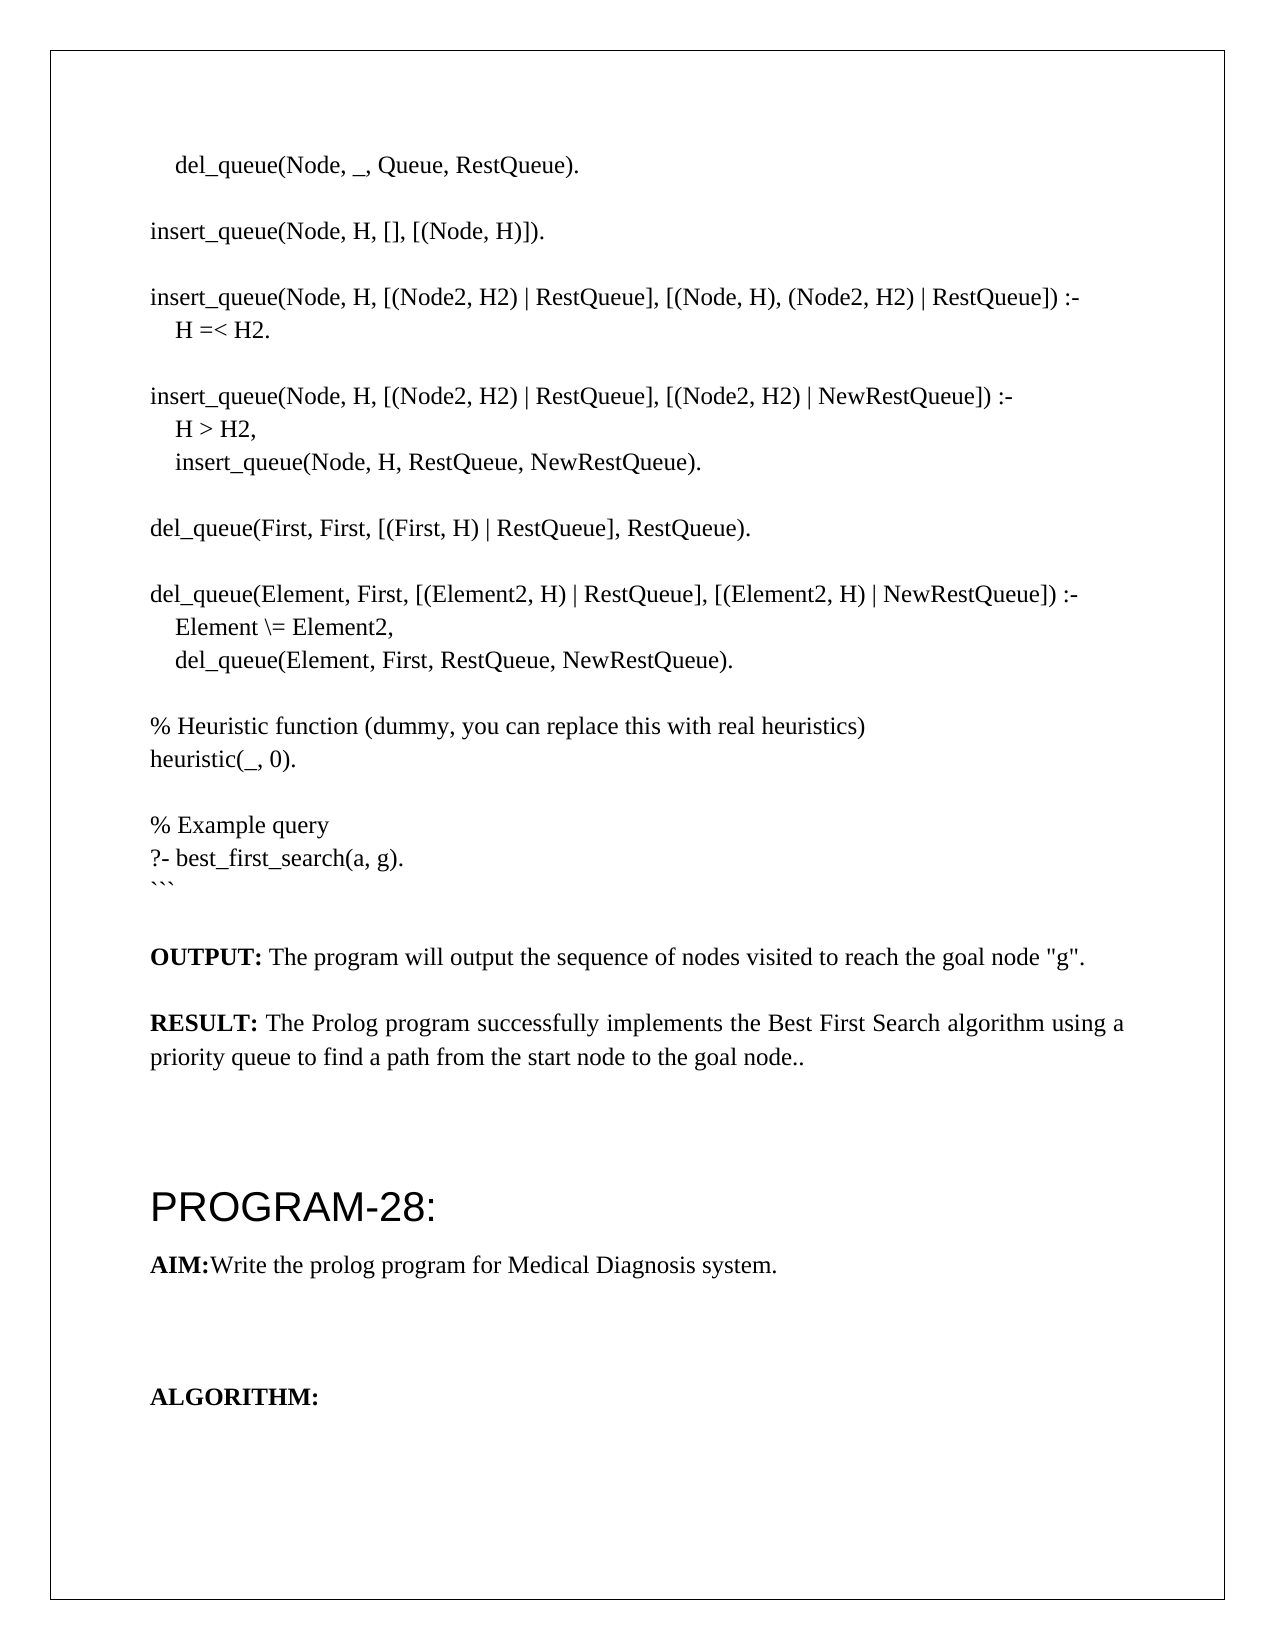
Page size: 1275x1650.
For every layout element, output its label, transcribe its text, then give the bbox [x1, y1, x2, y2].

text OUTPUT: The program will output the sequence of nodes visited to reach the goal node "g". [150, 942, 1125, 971]
subtitle PROGRAM-28: [150, 1182, 1125, 1230]
text del_queue(Element, First, RestQueue, NewRestQueue). [150, 645, 1125, 674]
text AIM:Write the prolog program for Medical Diagnosis system. [150, 1250, 1125, 1279]
text ``` [150, 876, 1125, 905]
text heuristic(_, 0). [150, 744, 1125, 773]
text del_queue(First, First, [(First, H) | RestQueue], RestQueue). [150, 513, 1125, 542]
text insert_queue(Node, H, RestQueue, NewRestQueue). [150, 447, 1125, 476]
text Element \= Element2, [150, 612, 1125, 641]
text RESULT: The Prolog program successfully implements the Best First Search algorithm using a priority queue to find a path from the start node to the goal node.. [150, 1008, 1125, 1070]
text insert_queue(Node, H, [(Node2, H2) | RestQueue], [(Node2, H2) | NewRestQueue]) :- [150, 381, 1125, 410]
text del_queue(Node, _, Queue, RestQueue). [150, 150, 1125, 179]
text H =< H2. [150, 315, 1125, 344]
text insert_queue(Node, H, [(Node2, H2) | RestQueue], [(Node, H), (Node2, H2) | RestQueue]) :- [150, 282, 1125, 311]
text ALGORITHM: [150, 1382, 1125, 1411]
text % Example query [150, 810, 1125, 839]
text ?- best_first_search(a, g). [150, 843, 1125, 872]
text % Heuristic function (dummy, you can replace this with real heuristics) [150, 711, 1125, 740]
text H > H2, [150, 414, 1125, 443]
text del_queue(Element, First, [(Element2, H) | RestQueue], [(Element2, H) | NewRestQueue]) :- [150, 579, 1125, 608]
text insert_queue(Node, H, [], [(Node, H)]). [150, 216, 1125, 245]
